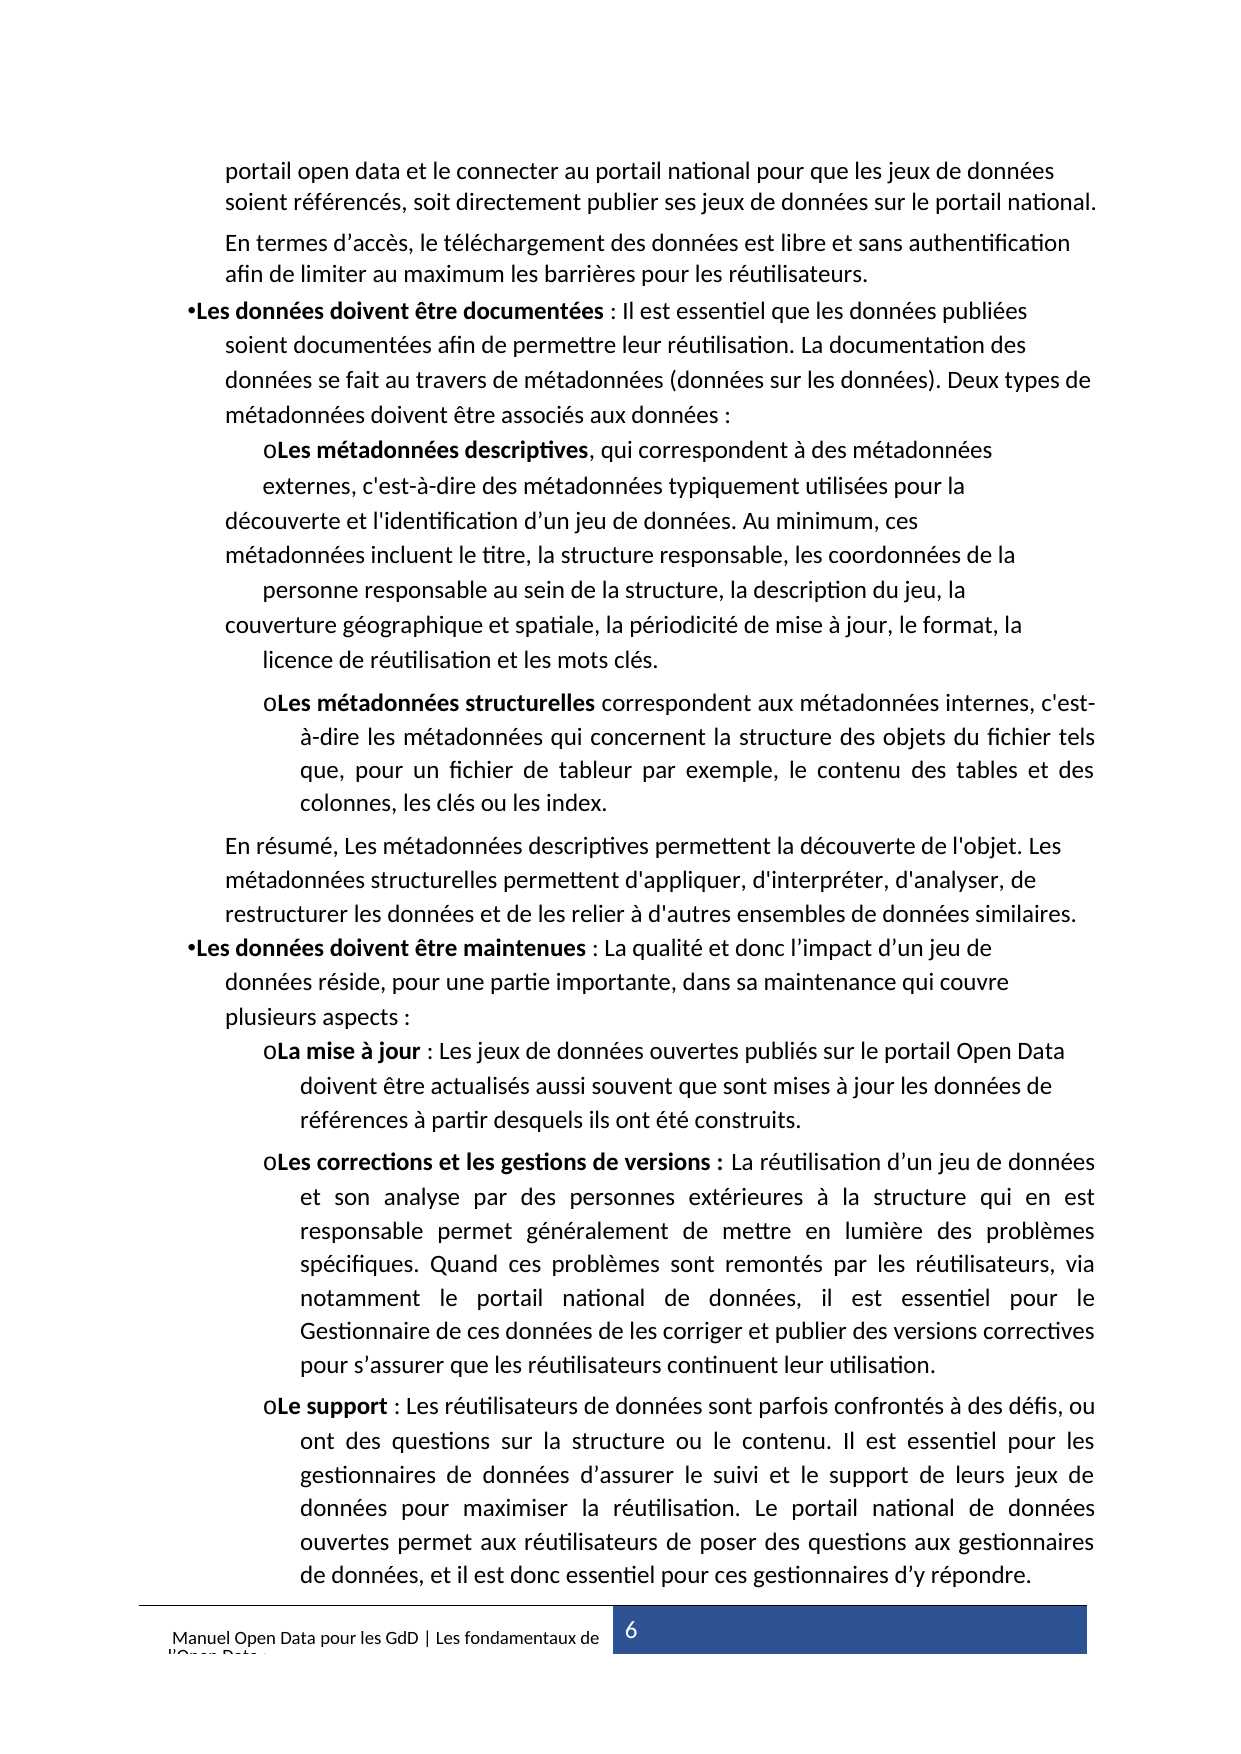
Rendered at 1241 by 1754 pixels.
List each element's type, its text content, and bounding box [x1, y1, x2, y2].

text portail open data et le connecter au portail national pour que les jeux de données soient référencés, soit directement publier ses jeux de données sur le portail national. [225, 155, 1098, 217]
text oLe support : Les réutilisateurs de données sont parfois confrontés à des défis, ou ont des questions sur la structure ou le contenu. Il est essentiel pour les gestionnaires de données d’assurer le suivi et le support de leurs jeux de données pour maximiser la réutilisation. Le portail national de données ouvertes permet aux réutilisateurs de poser des questions aux gestionnaires de données, et il est donc essentiel pour ces gestionnaires d’y répondre. [262, 1390, 1096, 1590]
text En résumé, Les métadonnées descriptives permettent la découverte de l'objet. Les métadonnées structurelles permettent d'appliquer, d'interpréter, d'analyser, de restructurer les données et de les relier à d'autres ensembles de données similaires. •Les données doivent être maintenues : La qualité et donc l’impact d’un jeu de données réside, pour une partie importante, dans sa maintenance qui couvre plusieurs aspects : oLa mise à jour : Les jeux de données ouvertes publiés sur le portail Open Data doivent être actualisés aussi souvent que sont mises à jour les données de références à partir desquels ils ont été construits. [187, 830, 1098, 1135]
text oLes corrections et les gestions de versions : La réutilisation d’un jeu de données et son analyse par des personnes extérieures à la structure qui en est responsable permet généralement de mettre en lumière des problèmes spécifiques. Quand ces problèmes sont remontés par les réutilisateurs, via notamment le portail national de données, il est essentiel pour le Gestionnaire de ces données de les corriger et publier des versions correctives pour s’assurer que les réutilisateurs continuent leur utilisation. [262, 1146, 1096, 1379]
text •Les données doivent être documentées : Il est essentiel que les données publiées soient documentées afin de permettre leur réutilisation. La documentation des données se fait au travers de métadonnées (données sur les données). Deux types de métadonnées doivent être associés aux données : oLes métadonnées descriptives, qui correspondent à des métadonnées externes, c'est-à-dire des métadonnées typiquement utilisées pour la découverte et l'identification d’un jeu de données. Au minimum, ces métadonnées incluent le titre, la structure responsable, les coordonnées de la personne responsable au sein de la structure, la description du jeu, la couverture géographique et spatiale, la périodicité de mise à jour, le format, la licence de réutilisation et les mots clés. [187, 295, 1098, 674]
text oLes métadonnées structurelles correspondent aux métadonnées internes, c'est-à-dire les métadonnées qui concernent la structure des objets du fichier tels que, pour un fichier de tableur par exemple, le contenu des tables et des colonnes, les clés ou les index. [262, 687, 1096, 817]
table_header Manuel Open Data pour les GdD | Les fondamentaux de l’Open Data : [139, 1606, 613, 1654]
text En termes d’accès, le téléchargement des données est libre et sans authentification afin de limiter au maximum les barrières pour les réutilisateurs. [225, 227, 1098, 289]
table_header 6 [613, 1606, 1087, 1654]
